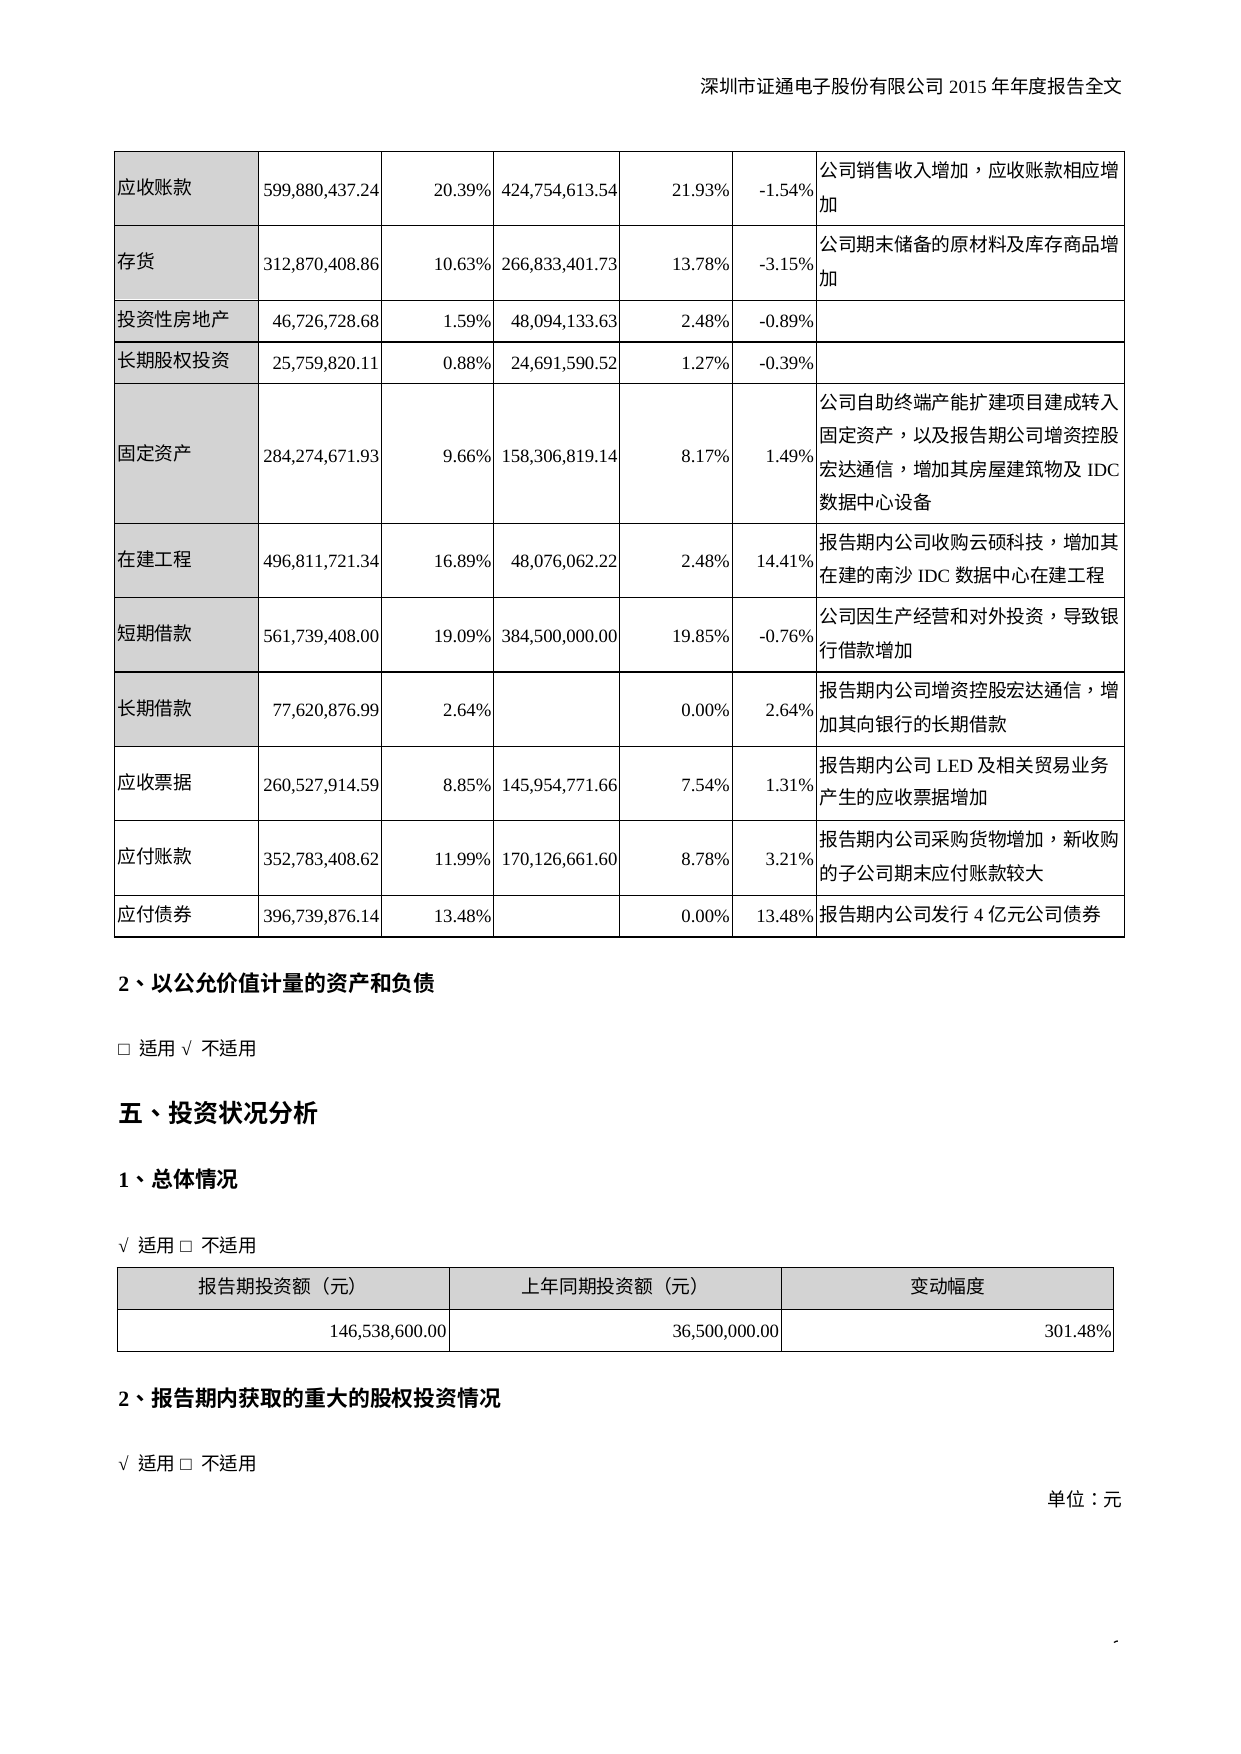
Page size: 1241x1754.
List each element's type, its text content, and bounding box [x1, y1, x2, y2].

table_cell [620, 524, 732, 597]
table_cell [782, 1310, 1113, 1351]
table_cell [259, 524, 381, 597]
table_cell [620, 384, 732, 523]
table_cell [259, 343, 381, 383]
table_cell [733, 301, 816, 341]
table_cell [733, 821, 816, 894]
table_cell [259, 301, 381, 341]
subtitle 五、投资状况分析 [118, 1095, 1138, 1129]
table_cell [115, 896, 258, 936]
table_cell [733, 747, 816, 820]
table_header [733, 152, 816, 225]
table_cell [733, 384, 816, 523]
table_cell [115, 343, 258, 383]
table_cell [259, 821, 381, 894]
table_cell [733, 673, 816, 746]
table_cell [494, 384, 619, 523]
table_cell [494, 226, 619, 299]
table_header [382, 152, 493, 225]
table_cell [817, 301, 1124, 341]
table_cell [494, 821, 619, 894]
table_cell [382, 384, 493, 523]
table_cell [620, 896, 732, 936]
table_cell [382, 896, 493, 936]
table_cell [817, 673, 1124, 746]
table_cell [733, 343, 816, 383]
subtitle 1、总体情况 [118, 1164, 1138, 1194]
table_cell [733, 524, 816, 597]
text √ 适用 □ 不适用 [118, 1232, 1138, 1257]
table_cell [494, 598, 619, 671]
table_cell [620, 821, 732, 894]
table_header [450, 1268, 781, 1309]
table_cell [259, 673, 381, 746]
subtitle 2、报告期内获取的重大的股权投资情况 [118, 1383, 1138, 1413]
text 单位：元 [102, 1486, 1122, 1512]
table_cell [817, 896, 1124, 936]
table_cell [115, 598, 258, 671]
subtitle 2、以公允价值计量的资产和负债 [118, 968, 1138, 998]
text □ 适用 √ 不适用 [118, 1036, 1138, 1061]
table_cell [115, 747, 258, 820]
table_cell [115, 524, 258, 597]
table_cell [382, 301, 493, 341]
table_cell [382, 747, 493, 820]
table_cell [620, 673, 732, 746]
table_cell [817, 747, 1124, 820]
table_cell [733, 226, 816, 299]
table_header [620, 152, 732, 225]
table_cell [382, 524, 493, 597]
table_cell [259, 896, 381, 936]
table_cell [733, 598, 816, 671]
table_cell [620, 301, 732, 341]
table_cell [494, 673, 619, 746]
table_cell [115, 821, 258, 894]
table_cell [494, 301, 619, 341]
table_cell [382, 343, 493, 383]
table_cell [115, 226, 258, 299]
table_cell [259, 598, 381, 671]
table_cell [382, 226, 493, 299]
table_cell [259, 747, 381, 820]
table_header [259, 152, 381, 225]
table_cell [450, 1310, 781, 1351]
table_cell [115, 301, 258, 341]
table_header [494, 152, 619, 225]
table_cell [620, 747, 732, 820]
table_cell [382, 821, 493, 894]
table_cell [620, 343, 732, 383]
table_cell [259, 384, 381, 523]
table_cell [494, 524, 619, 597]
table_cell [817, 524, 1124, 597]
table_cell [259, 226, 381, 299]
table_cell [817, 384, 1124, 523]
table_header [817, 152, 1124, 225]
text √ 适用 □ 不适用 [118, 1450, 1138, 1476]
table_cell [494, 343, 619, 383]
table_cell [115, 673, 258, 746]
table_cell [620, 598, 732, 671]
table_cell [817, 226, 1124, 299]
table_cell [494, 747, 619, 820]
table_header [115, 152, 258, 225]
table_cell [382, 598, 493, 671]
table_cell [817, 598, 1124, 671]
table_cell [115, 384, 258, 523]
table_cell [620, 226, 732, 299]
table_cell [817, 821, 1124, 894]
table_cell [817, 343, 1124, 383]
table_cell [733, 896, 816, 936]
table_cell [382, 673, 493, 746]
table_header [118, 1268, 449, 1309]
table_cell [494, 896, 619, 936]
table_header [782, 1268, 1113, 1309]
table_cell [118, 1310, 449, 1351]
